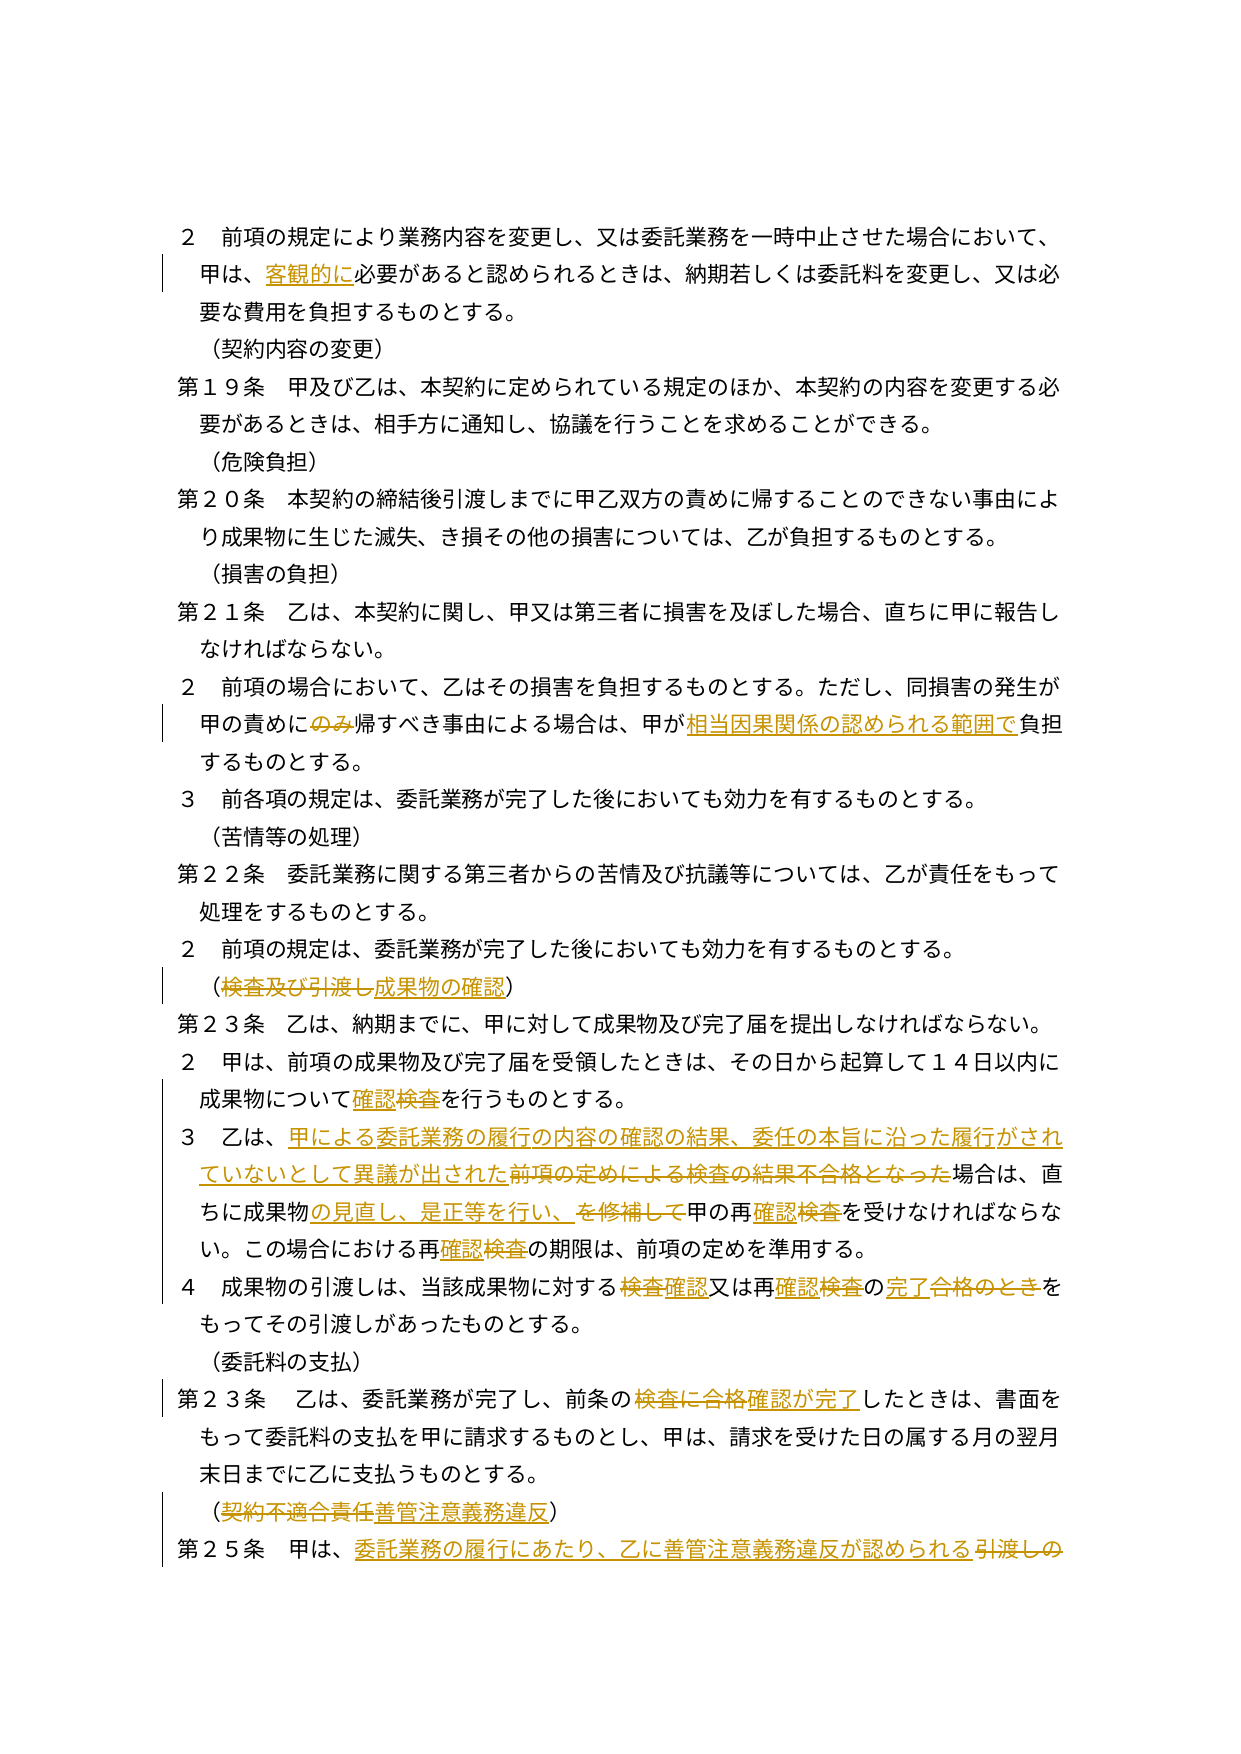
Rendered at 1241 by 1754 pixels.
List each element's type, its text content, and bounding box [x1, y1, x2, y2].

text ３ 乙は、場合は、直ちに成果物甲の再を受けなければならない。この場合における再の期限は、前項の定めを準用する。 [177, 1117, 1063, 1267]
text （苦情等の処理） [177, 817, 1063, 854]
text ２ 甲は、前項の成果物及び完了届を受領したときは、その日から起算して１４日以内に成果物についてを行うものとする。 [177, 1042, 1063, 1117]
text ２ 前項の場合において、乙はその損害を負担するものとする。ただし、同損害の発生が甲の責めに帰すべき事由による場合は、甲が負担するものとする。 [177, 667, 1063, 779]
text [177, 1529, 1063, 1567]
text 第２２条 委託業務に関する第三者からの苦情及び抗議等については、乙が責任をもって処理をするものとする。 [177, 854, 1063, 929]
text （委託料の支払） [177, 1342, 1063, 1379]
text ２ 前項の規定は、委託業務が完了した後においても効力を有するものとする。 [177, 929, 1063, 967]
text 第２１条 乙は、本契約に関し、甲又は第三者に損害を及ぼした場合、直ちに甲に報告しなければならない。 [177, 592, 1063, 667]
text （契約内容の変更） [177, 329, 1063, 367]
text （損害の負担） [177, 554, 1063, 592]
text 第２３条 乙は、納期までに、甲に対して成果物及び完了届を提出しなければならない。 [177, 1004, 1063, 1042]
text （） [177, 1492, 1063, 1529]
text ２ 前項の規定により業務内容を変更し、又は委託業務を一時中止させた場合において、甲は、必要があると認められるときは、納期若しくは委託料を変更し、又は必要な費用を負担するものとする。 [177, 217, 1063, 329]
text ３ 前各項の規定は、委託業務が完了した後においても効力を有するものとする。 [177, 779, 1063, 817]
text 第２０条 本契約の締結後引渡しまでに甲乙双方の責めに帰することのできない事由により成果物に生じた滅失、き損その他の損害については、乙が負担するものとする。 [177, 479, 1063, 554]
text （） [177, 967, 1063, 1004]
text 第１９条 甲及び乙は、本契約に定められている規定のほか、本契約の内容を変更する必要があるときは、相手方に通知し、協議を行うことを求めることができる。 [177, 367, 1063, 442]
text （危険負担） [177, 442, 1063, 479]
text 第２３条 乙は、委託業務が完了し、前条のしたときは、書面をもって委託料の支払を甲に請求するものとし、甲は、請求を受けた日の属する月の翌月末日までに乙に支払うものとする。 [177, 1379, 1063, 1492]
text ４ 成果物の引渡しは、当該成果物に対する又は再のをもってその引渡しがあったものとする。 [177, 1267, 1063, 1342]
